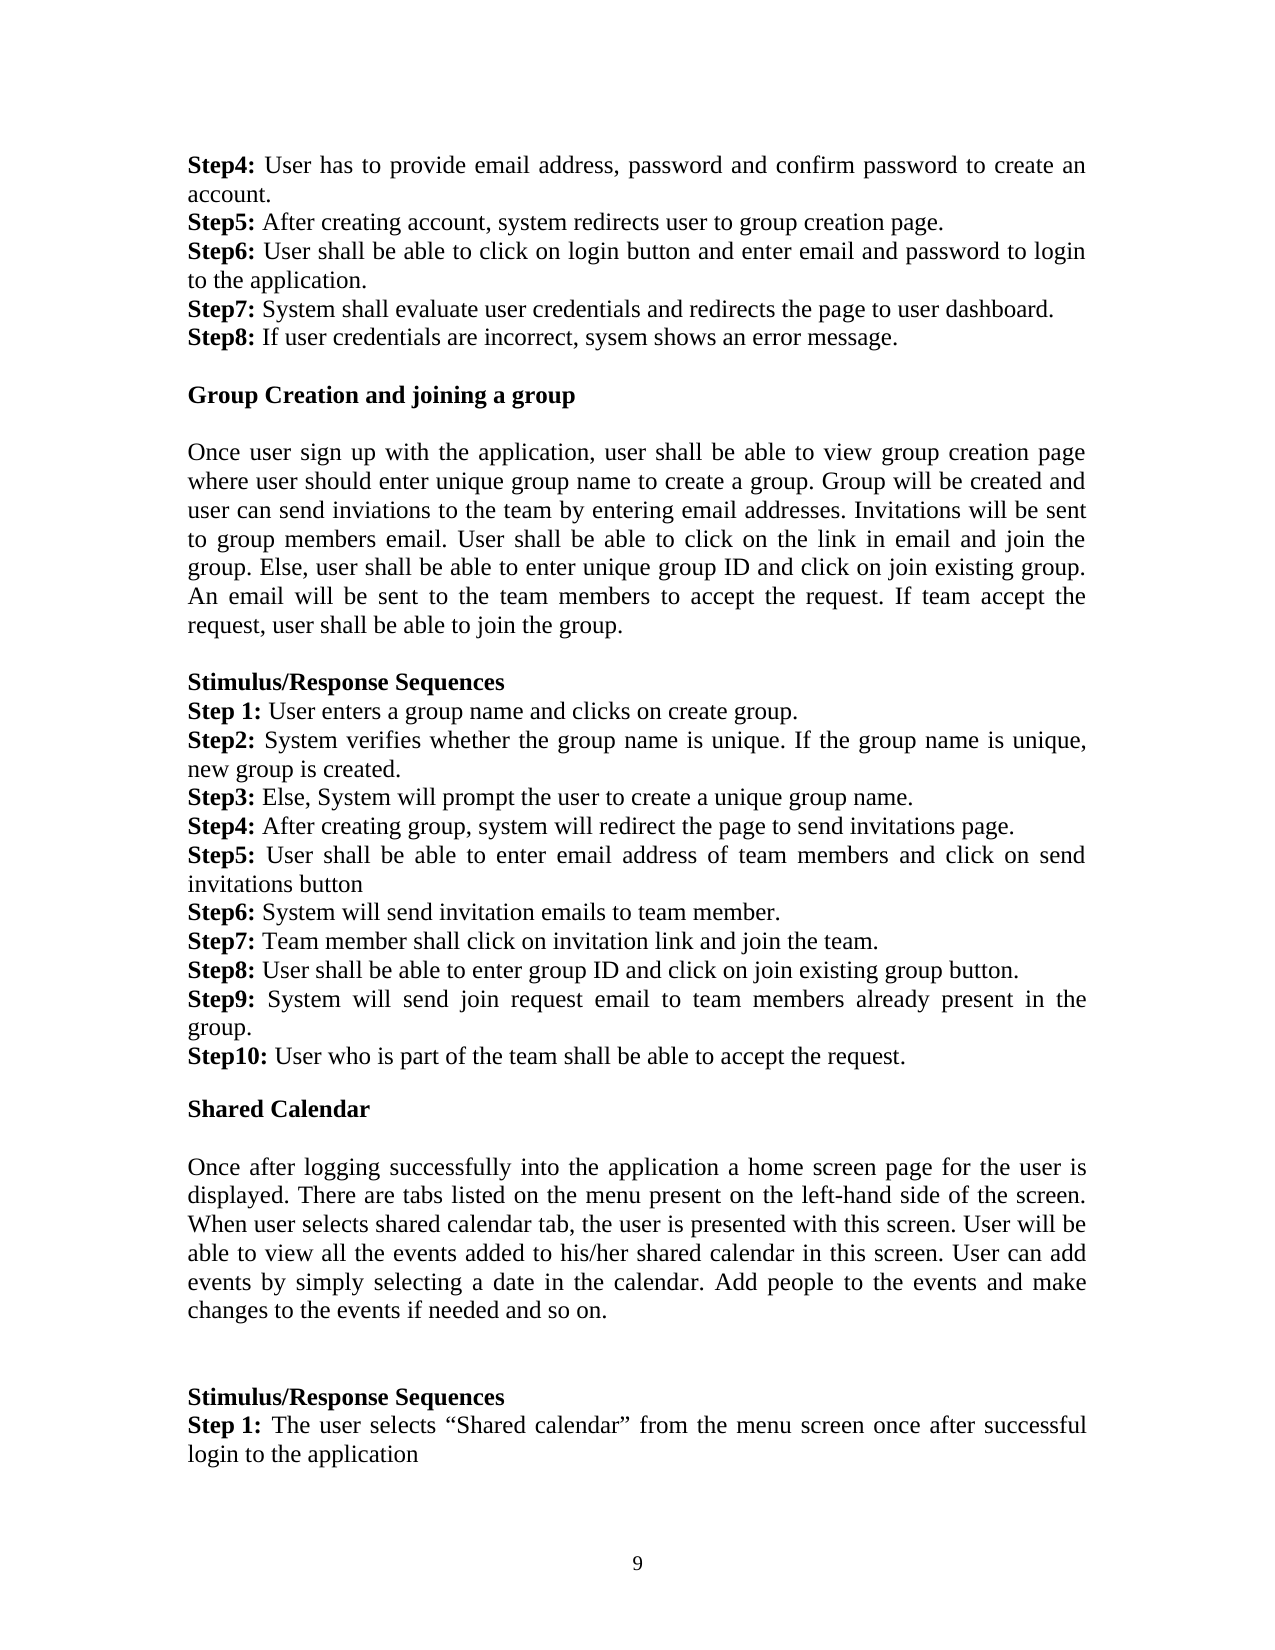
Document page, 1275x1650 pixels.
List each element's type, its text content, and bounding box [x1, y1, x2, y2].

text Shared Calendar [187, 1094, 1087, 1123]
text Step8: User shall be able to enter group ID and click on join existing group button. [187, 955, 1087, 984]
text Step 1: User enters a group name and clicks on create group. [187, 696, 1087, 725]
text Step7: Team member shall click on invitation link and join the team. [187, 926, 1087, 955]
text Stimulus/Response Sequences [187, 667, 1087, 696]
text Step10: User who is part of the team shall be able to accept the request. [187, 1041, 1087, 1070]
text Step6: System will send invitation emails to team member. [187, 897, 1087, 926]
text Once user sign up with the application, user shall be able to view group creation page where user should enter unique group name to create a group. Group will be created and user can send inviations to the team by entering email addresses. Invitations will be sent to group members email. User shall be able to click on the link in email and join the group. Else, user shall be able to enter unique group ID and click on join existing group. An email will be sent to the team members to accept the request. If team accept the request, user shall be able to join the group. [187, 437, 1087, 639]
text Group Creation and joining a group [187, 380, 1087, 409]
text Step6: User shall be able to click on login button and enter email and password to login to the application. [187, 236, 1087, 294]
text Step4: After creating group, system will redirect the page to send invitations page. [187, 811, 1087, 840]
text Step5: User shall be able to enter email address of team members and click on send invitations button [187, 840, 1087, 897]
text Step 1: The user selects “Shared calendar” from the menu screen once after successful login to the application [187, 1410, 1087, 1468]
text Step5: After creating account, system redirects user to group creation page. [187, 207, 1087, 236]
text Step8: If user credentials are incorrect, sysem shows an error message. [187, 322, 1087, 351]
text Step4: User has to provide email address, password and confirm password to create an account. [187, 150, 1087, 207]
text Step3: Else, System will prompt the user to create a unique group name. [187, 782, 1087, 811]
text Stimulus/Response Sequences [187, 1382, 1087, 1410]
text Step9: System will send join request email to team members already present in the group. [187, 984, 1087, 1041]
text Step2: System verifies whether the group name is unique. If the group name is unique, new group is created. [187, 725, 1087, 782]
text Once after logging successfully into the application a home screen page for the user is displayed. There are tabs listed on the menu present on the left-hand side of the screen. When user selects shared calendar tab, the user is presented with this screen. User will be able to view all the events added to his/her shared calendar in this screen. User can add events by simply selecting a date in the calendar. Add people to the events and make changes to the events if needed and so on. [187, 1152, 1087, 1324]
text Step7: System shall evaluate user credentials and redirects the page to user dashboard. [187, 294, 1087, 322]
